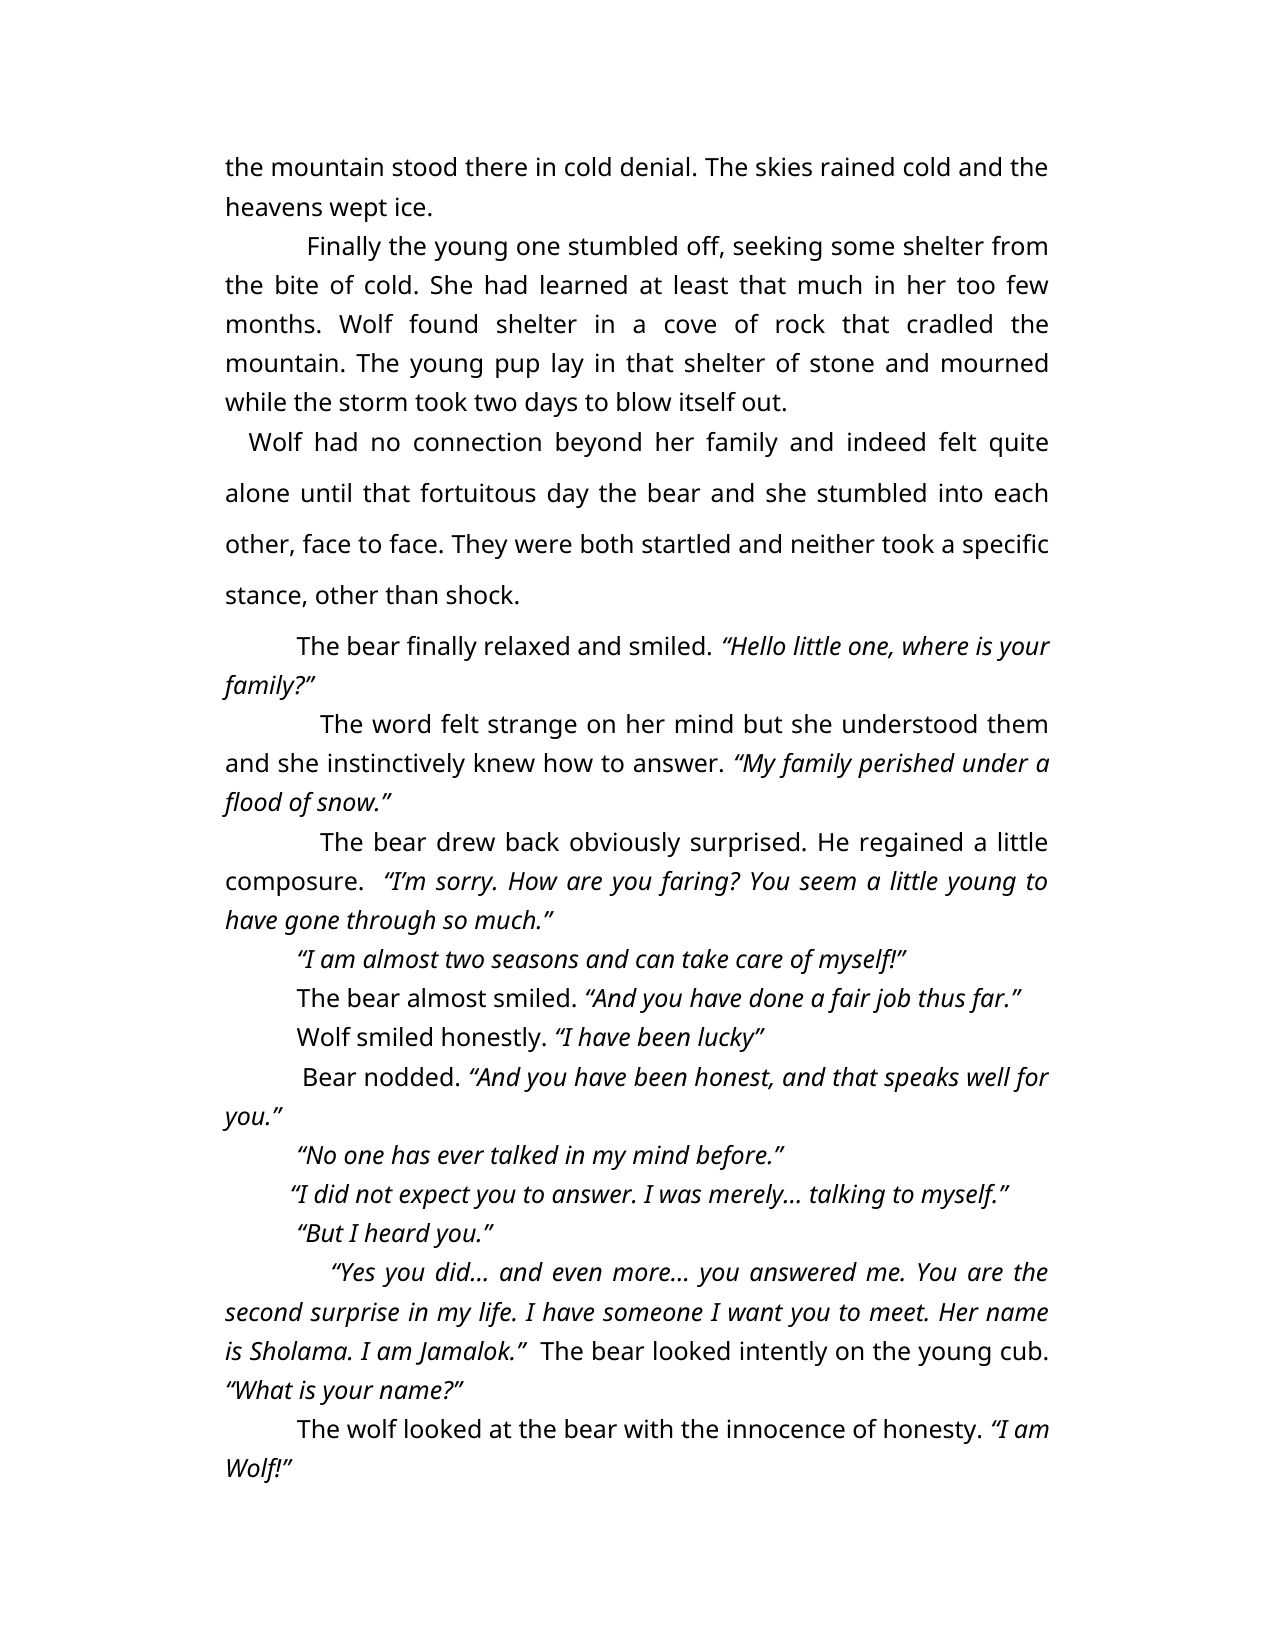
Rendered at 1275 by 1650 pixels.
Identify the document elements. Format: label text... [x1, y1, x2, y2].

text “No one has ever talked in my mind before.” [225, 1137, 1050, 1172]
text The bear finally relaxed and smiled. “Hello little one, where is your family?” [225, 628, 1050, 702]
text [225, 150, 1050, 223]
text The wolf looked at the bear with the innocence of honesty. “I am Wolf!” [225, 1412, 1050, 1485]
text “I am almost two seasons and can take care of myself!” [225, 942, 1050, 976]
text Finally the young one stumbled off, seeking some shelter from the bite of cold. She had learned at least that much in her too few months. Wolf found shelter in a cove of rock that cradled the mountain. The young pup lay in that shelter of stone and mourned while the storm took two days to blow itself out. [225, 228, 1050, 419]
text Wolf smiled honestly. “I have been lucky” [225, 1020, 1050, 1054]
text The bear almost smiled. “And you have done a fair job thus far.” [225, 981, 1050, 1015]
text Bear nodded. “And you have been honest, and that speaks well for you.” [225, 1059, 1050, 1132]
text “I did not expect you to answer. I was merely… talking to myself.” [225, 1177, 1050, 1211]
text “Yes you did… and even more… you answered me. You are the second surprise in my life. I have someone I want you to meet. Her name is Sholama. I am Jamalok.” The bear looked intently on the young cub. “What is your name?” [225, 1255, 1050, 1407]
text The word felt strange on her mind but she understood them and she instinctively knew how to answer. “My family perished under a flood of snow.” [225, 707, 1050, 819]
text “But I heard you.” [225, 1216, 1050, 1250]
text The bear drew back obviously surprised. He regained a little composure. “I’m sorry. How are you faring? You seem a little young to have gone through so much.” [225, 824, 1050, 937]
text Wolf had no connection beyond her family and indeed felt quite alone until that fortuitous day the bear and she stumbled into each other, face to face. They were both startled and neither took a specific stance, other than shock. [225, 424, 1050, 611]
